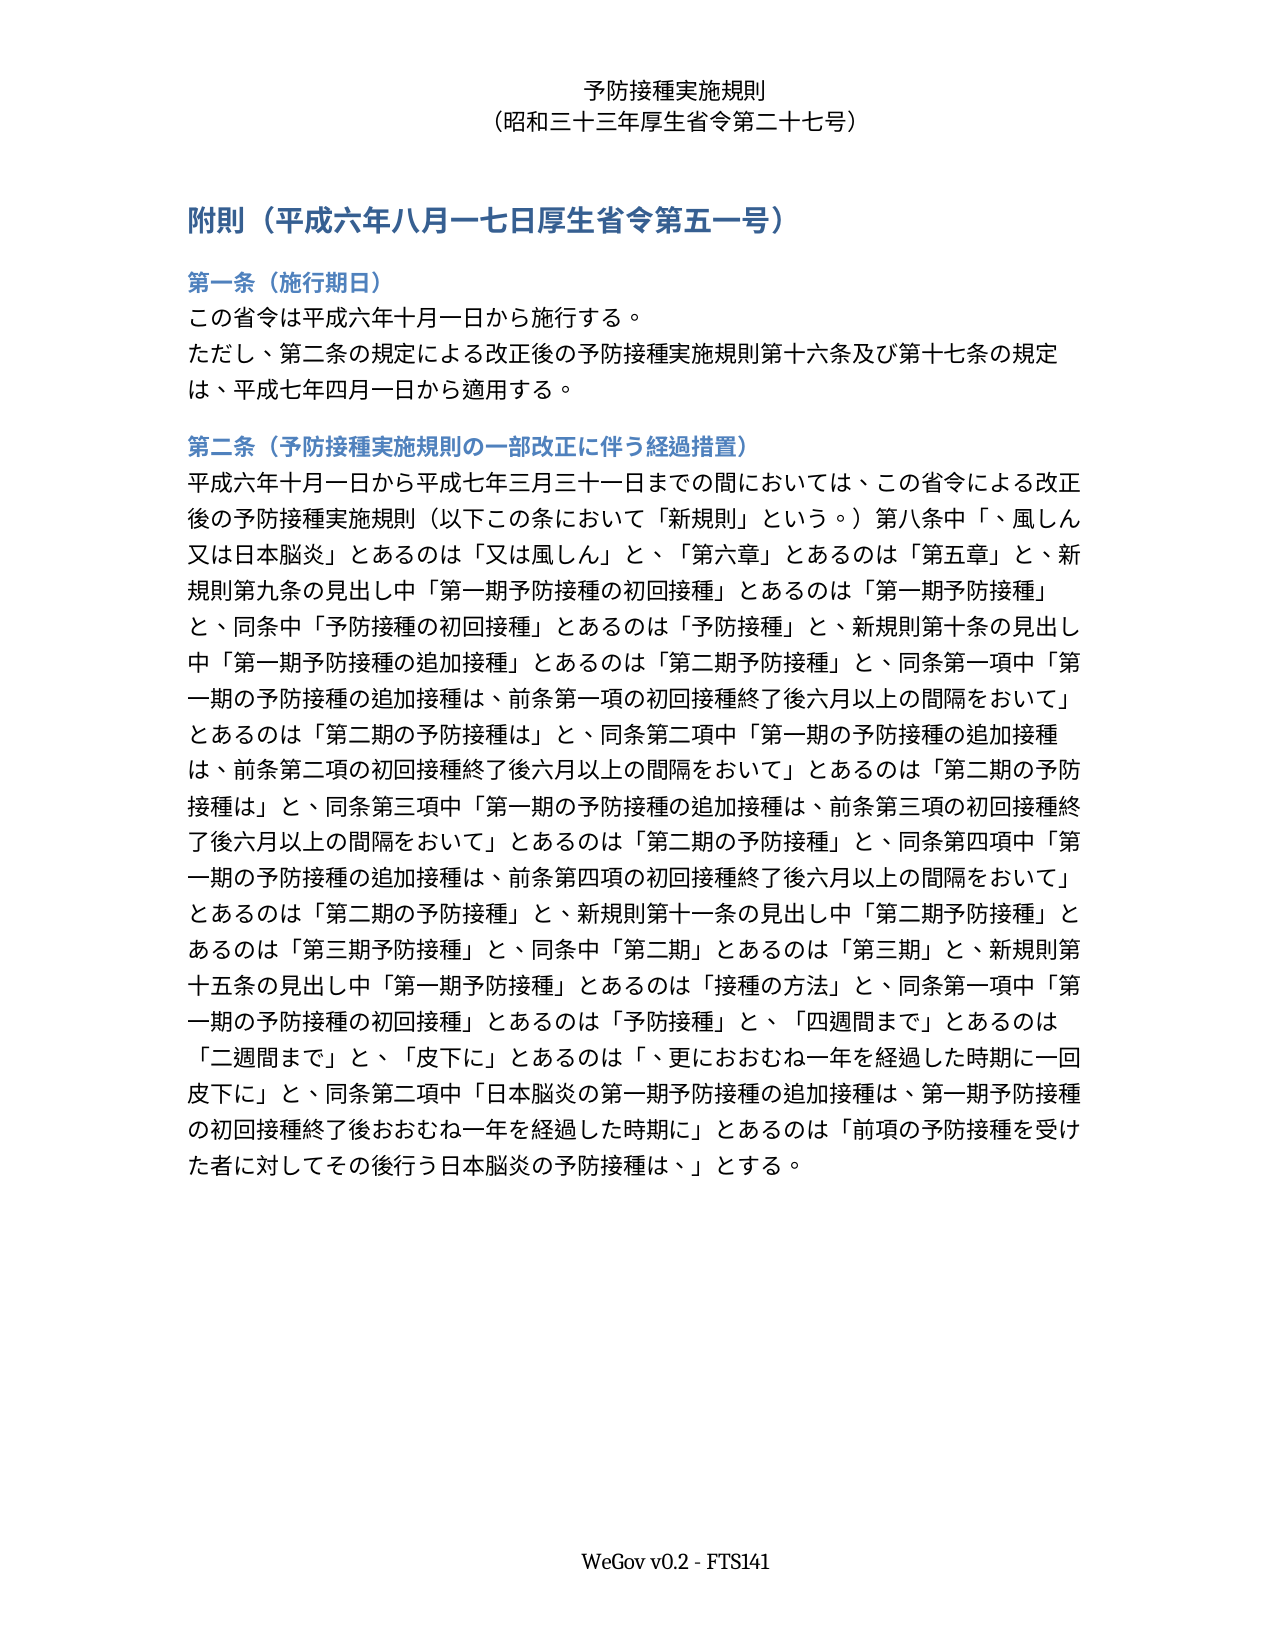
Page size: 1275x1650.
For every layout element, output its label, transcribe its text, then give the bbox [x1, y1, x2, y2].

subtitle 第二条（予防接種実施規則の一部改正に伴う経過措置） [187, 431, 1087, 462]
text 平成六年十月一日から平成七年三月三十一日までの間においては、この省令による改正後の予防接種実施規則（以下この条において「新規則」という。）第八条中「、風しん又は日本脳炎」とあるのは「又は風しん」と、「第六章」とあるのは「第五章」と、新規則第九条の見出し中「第一期予防接種の初回接種」とあるのは「第一期予防接種」と、同条中「予防接種の初回接種」とあるのは「予防接種」と、新規則第十条の見出し中「第一期予防接種の追加接種」とあるのは「第二期予防接種」と、同条第一項中「第一期の予防接種の追加接種は、前条第一項の初回接種終了後六月以上の間隔をおいて」とあるのは「第二期の予防接種は」と、同条第二項中「第一期の予防接種の追加接種は、前条第二項の初回接種終了後六月以上の間隔をおいて」とあるのは「第二期の予防接種は」と、同条第三項中「第一期の予防接種の追加接種は、前条第三項の初回接種終了後六月以上の間隔をおいて」とあるのは「第二期の予防接種」と、同条第四項中「第一期の予防接種の追加接種は、前条第四項の初回接種終了後六月以上の間隔をおいて」とあるのは「第二期の予防接種」と、新規則第十一条の見出し中「第二期予防接種」とあるのは「第三期予防接種」と、同条中「第二期」とあるのは「第三期」と、新規則第十五条の見出し中「第一期予防接種」とあるのは「接種の方法」と、同条第一項中「第一期の予防接種の初回接種」とあるのは「予防接種」と、「四週間まで」とあるのは「二週間まで」と、「皮下に」とあるのは「、更におおむね一年を経過した時期に一回皮下に」と、同条第二項中「日本脳炎の第一期予防接種の追加接種は、第一期予防接種の初回接種終了後おおむね一年を経過した時期に」とあるのは「前項の予防接種を受けた者に対してその後行う日本脳炎の予防接種は、」とする。 [187, 467, 1087, 1181]
subtitle 附則（平成六年八月一七日厚生省令第五一号） [187, 200, 1087, 240]
subtitle 第一条（施行期日） [187, 266, 1087, 298]
text この省令は平成六年十月一日から施行する。 ただし、第二条の規定による改正後の予防接種実施規則第十六条及び第十七条の規定は、平成七年四月一日から適用する。 [187, 302, 1087, 406]
